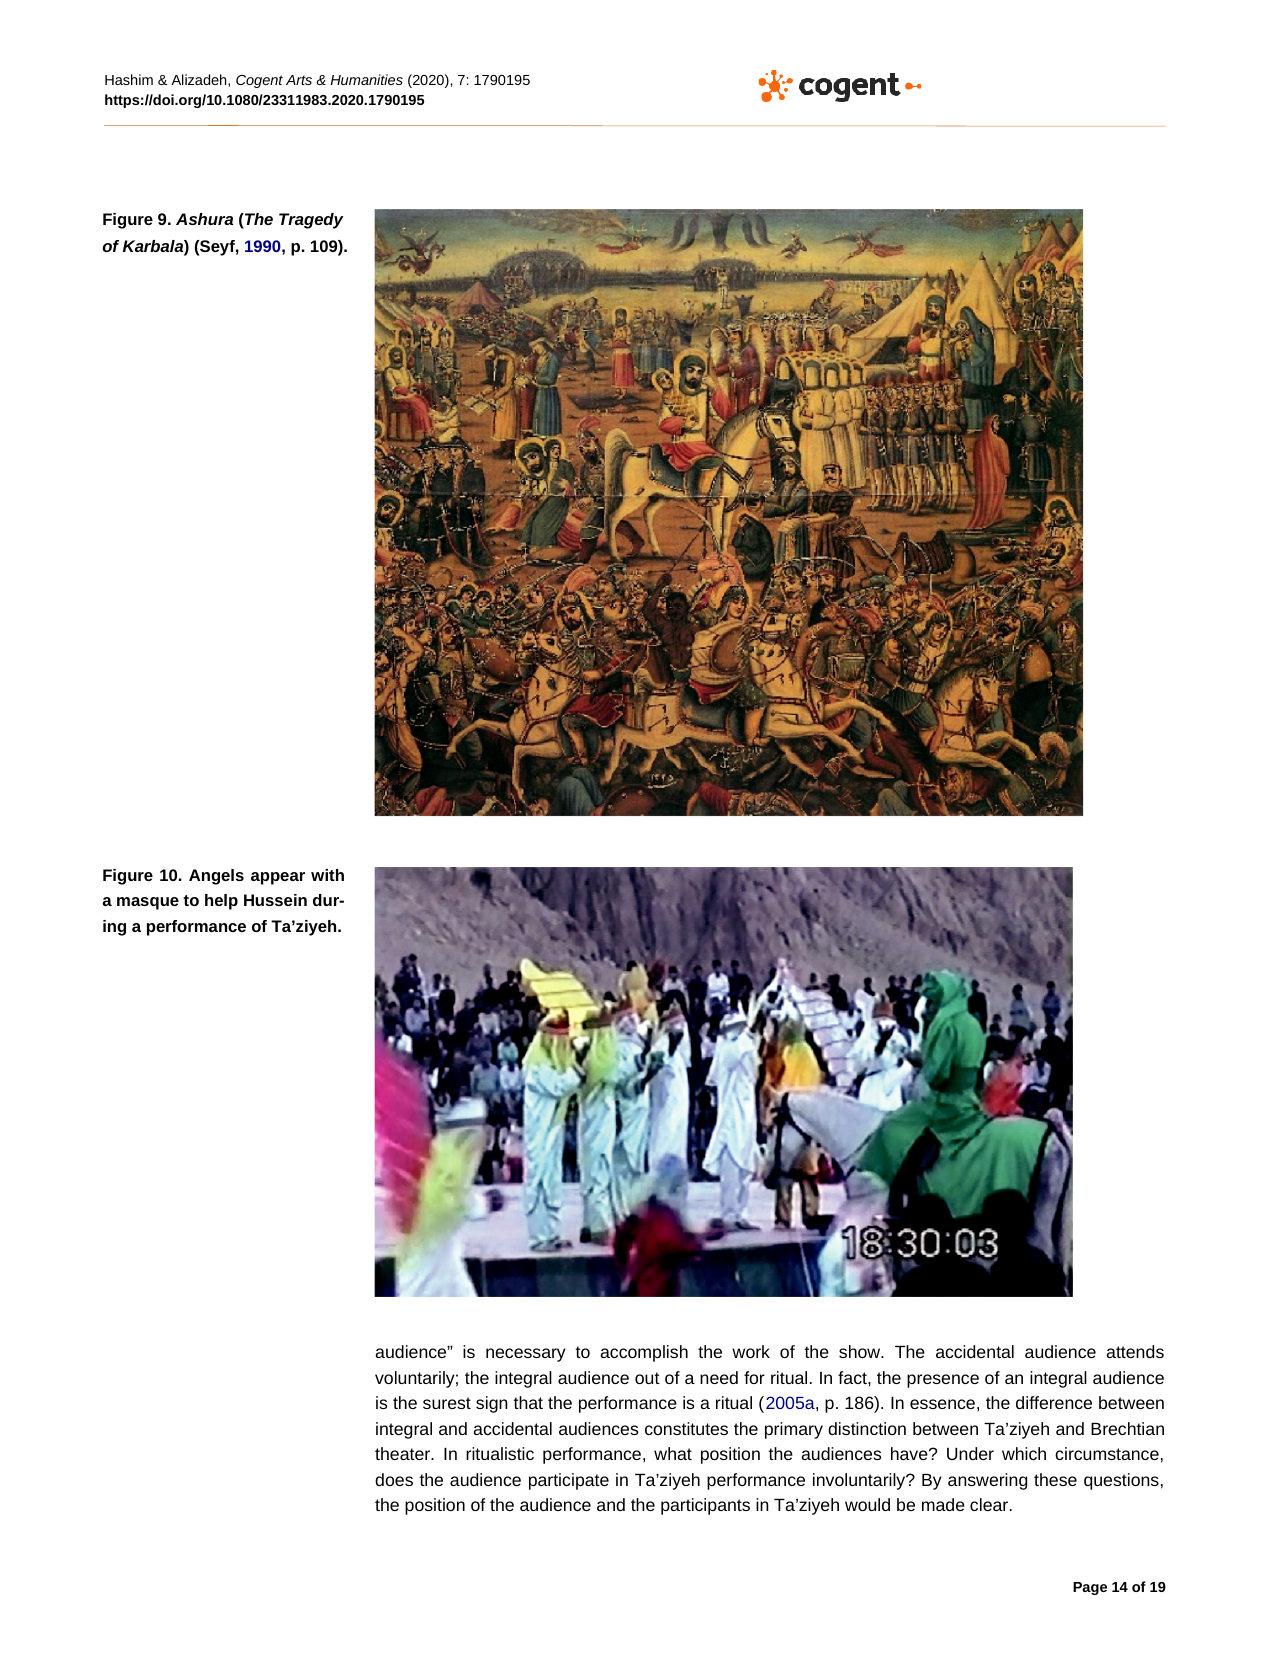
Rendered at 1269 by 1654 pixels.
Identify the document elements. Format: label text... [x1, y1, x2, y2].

text audience” is necessary to accomplish the work of the show. The accidental audience attends voluntarily; the integral audience out of a need for ritual. In fact, the presence of an integral audience is the surest sign that the performance is a ritual (2005a, p. 186). In essence, the difference between integral and accidental audiences constitutes the primary distinction between Ta’ziyeh and Brechtian theater. In ritualistic performance, what position the audiences have? Under which circumstance, does the audience participate in Ta’ziyeh performance involuntarily? By answering these questions, the position of the audience and the participants in Ta’ziyeh would be made clear. [375, 1342, 1166, 1516]
text https://doi.org/10.1080/23311983.2020.1790195 [104, 92, 1166, 108]
text Figure 10. Angels appear with a masque to help Hussein dur-ing a performance of Ta’ziyeh. [102, 866, 345, 936]
text Figure 9. Ashura (The Tragedy of Karbala) (Seyf, 1990, p. 109). [102, 209, 351, 256]
picture [374, 209, 1084, 1297]
text Page 14 of 19 [102, 1578, 1166, 1595]
text Hashim & Alizadeh, Cogent Arts & Humanities (2020), 7: 1790195 [104, 72, 1166, 89]
